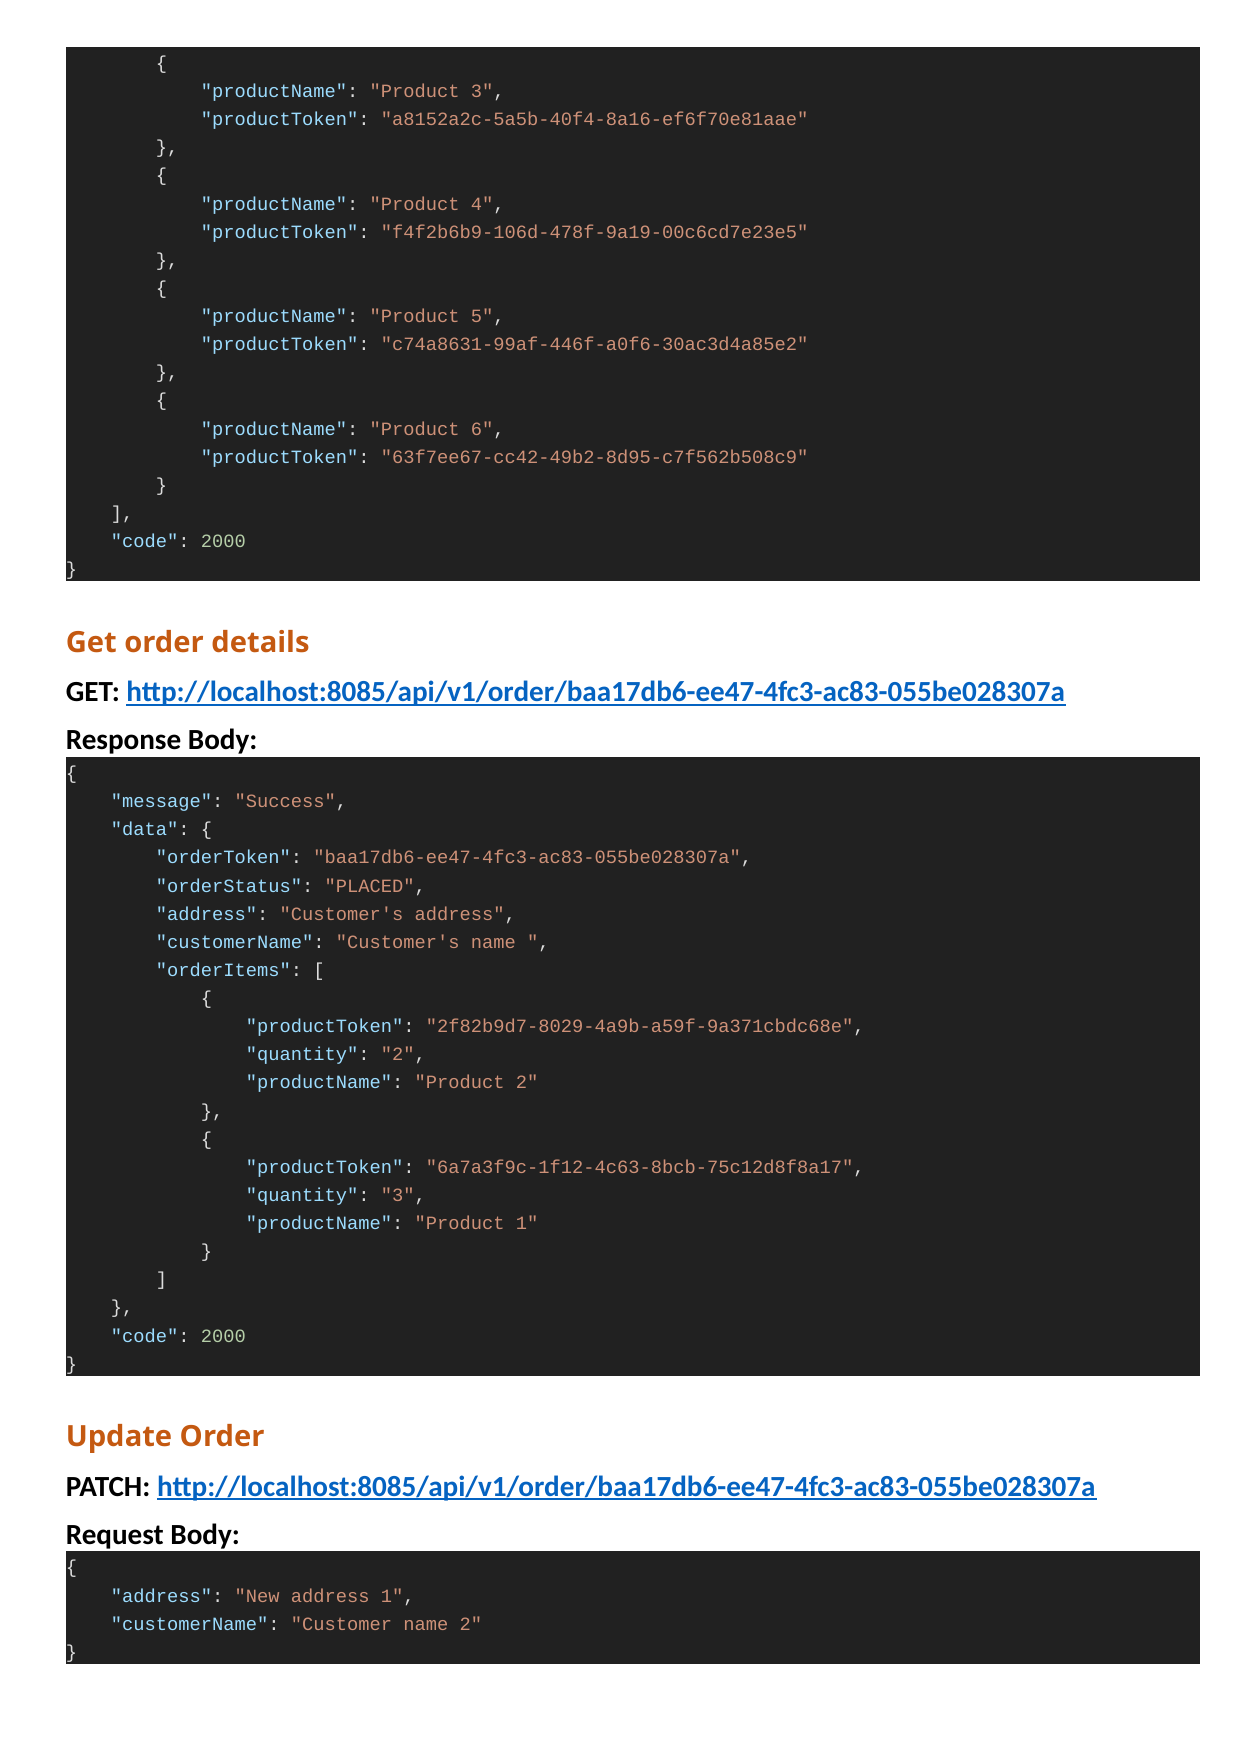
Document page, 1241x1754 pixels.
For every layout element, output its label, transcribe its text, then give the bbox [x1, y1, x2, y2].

subtitle Update Order [66, 1416, 1200, 1455]
text "customerName": "Customer name 2" [66, 1608, 1200, 1636]
text "code": 2000 [66, 525, 1200, 553]
text { [66, 384, 1200, 412]
text { [66, 757, 1200, 785]
text }, [66, 1291, 1200, 1319]
text Request Body: [66, 1516, 1200, 1551]
text "productName": "Product 1" [66, 1207, 1200, 1235]
text } [66, 1348, 1200, 1376]
text GET: http://localhost:8085/api/v1/order/baa17db6-ee47-4fc3-ac83-055be028307a [66, 673, 1200, 709]
text "productName": "Product 4", [66, 187, 1200, 216]
text "orderToken": "baa17db6-ee47-4fc3-ac83-055be028307a", [66, 841, 1200, 869]
text { [66, 982, 1200, 1010]
text }, [66, 244, 1200, 272]
text ] [66, 1263, 1200, 1291]
text "productName": "Product 6", [66, 412, 1200, 441]
text } [66, 1235, 1200, 1263]
text "quantity": "2", [66, 1038, 1200, 1066]
text "address": "Customer's address", [66, 898, 1200, 926]
text } [66, 1636, 1200, 1664]
text "orderStatus": "PLACED", [66, 869, 1200, 898]
text "code": 2000 [66, 1319, 1200, 1348]
text "productToken": "6a7a3f9c-1f12-4c63-8bcb-75c12d8f8a17", [66, 1151, 1200, 1179]
text ], [66, 497, 1200, 525]
text "productToken": "63f7ee67-cc42-49b2-8d95-c7f562b508c9" [66, 441, 1200, 469]
text { [66, 1551, 1200, 1579]
text Response Body: [66, 721, 1200, 757]
text "address": "New address 1", [66, 1579, 1200, 1608]
text "quantity": "3", [66, 1179, 1200, 1207]
text "orderItems": [ [66, 954, 1200, 982]
text } [66, 469, 1200, 497]
text }, [66, 131, 1200, 159]
text "productName": "Product 2" [66, 1066, 1200, 1094]
text { [66, 272, 1200, 300]
text "productToken": "f4f2b6b9-106d-478f-9a19-00c6cd7e23e5" [66, 216, 1200, 244]
text "message": "Success", [66, 785, 1200, 813]
text { [66, 1123, 1200, 1151]
text "data": { [66, 813, 1200, 841]
text PATCH: http://localhost:8085/api/v1/order/baa17db6-ee47-4fc3-ac83-055be028307a [66, 1468, 1200, 1503]
text { [66, 47, 1200, 75]
text }, [66, 1094, 1200, 1123]
subtitle Get order details [66, 621, 1200, 661]
text "productName": "Product 5", [66, 300, 1200, 328]
text "productToken": "2f82b9d7-8029-4a9b-a59f-9a371cbdc68e", [66, 1010, 1200, 1038]
text "customerName": "Customer's name ", [66, 926, 1200, 954]
text "productToken": "c74a8631-99af-446f-a0f6-30ac3d4a85e2" [66, 328, 1200, 356]
text } [66, 553, 1200, 581]
text { [66, 159, 1200, 187]
text "productName": "Product 3", [66, 75, 1200, 103]
text "productToken": "a8152a2c-5a5b-40f4-8a16-ef6f70e81aae" [66, 103, 1200, 131]
text }, [66, 356, 1200, 384]
